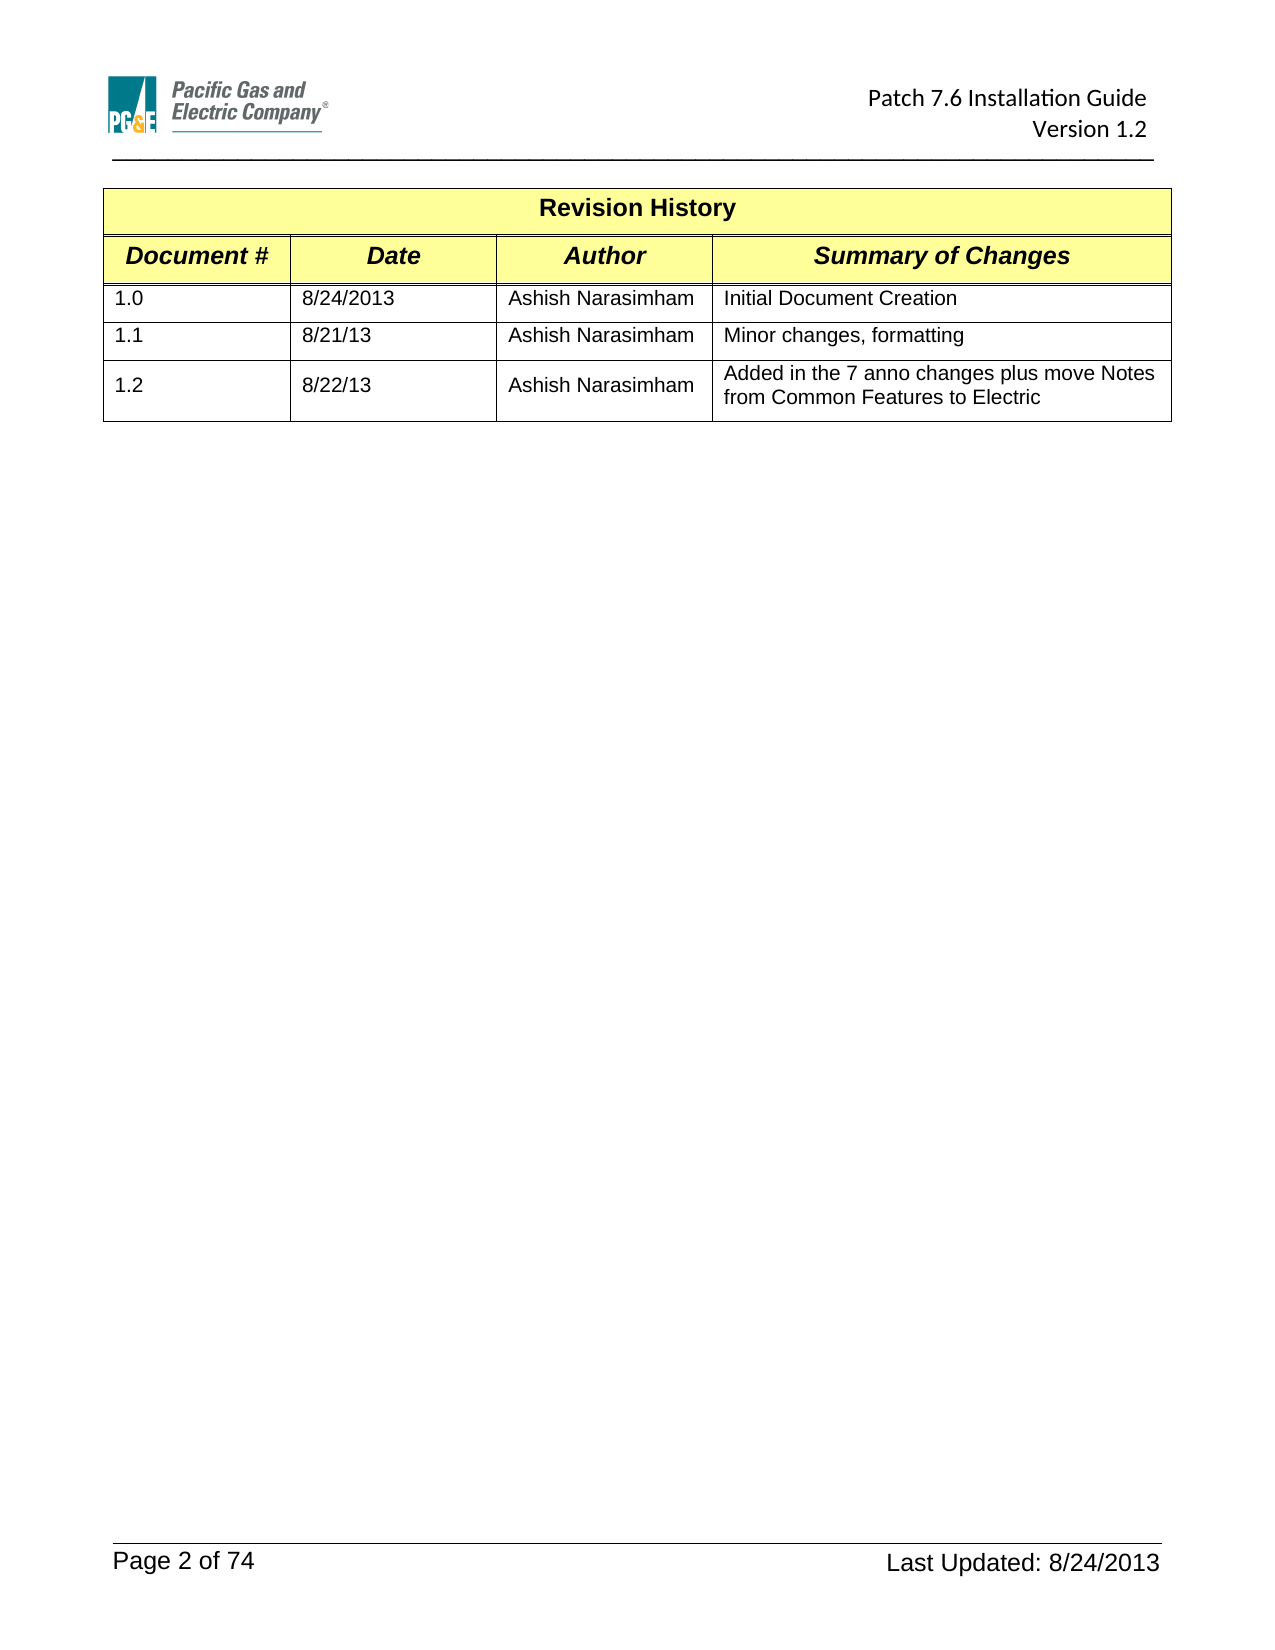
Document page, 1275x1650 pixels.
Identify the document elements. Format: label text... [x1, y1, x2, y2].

table_cell Ashish Narasimham [497, 286, 712, 322]
table_cell Summary of Changes [713, 237, 1171, 282]
table_cell Initial Document Creation [713, 286, 1171, 322]
table_cell Added in the 7 anno changes plus move Notes from Common Features to Electric [713, 361, 1171, 421]
table_cell Ashish Narasimham [497, 361, 712, 421]
table_cell 1.0 [104, 286, 290, 322]
table_cell 8/21/13 [291, 323, 496, 359]
table_cell 1.2 [104, 361, 290, 421]
table_cell 1.1 [104, 323, 290, 359]
table_cell Author [497, 237, 712, 282]
table_cell Date [291, 237, 496, 282]
table_cell Document # [104, 237, 290, 282]
table_cell Ashish Narasimham [497, 323, 712, 359]
table_cell 8/22/13 [291, 361, 496, 421]
table_cell 8/23/2013 [291, 286, 496, 322]
table_cell Minor changes, formatting [713, 323, 1171, 359]
table_header Revision History [104, 189, 1171, 234]
